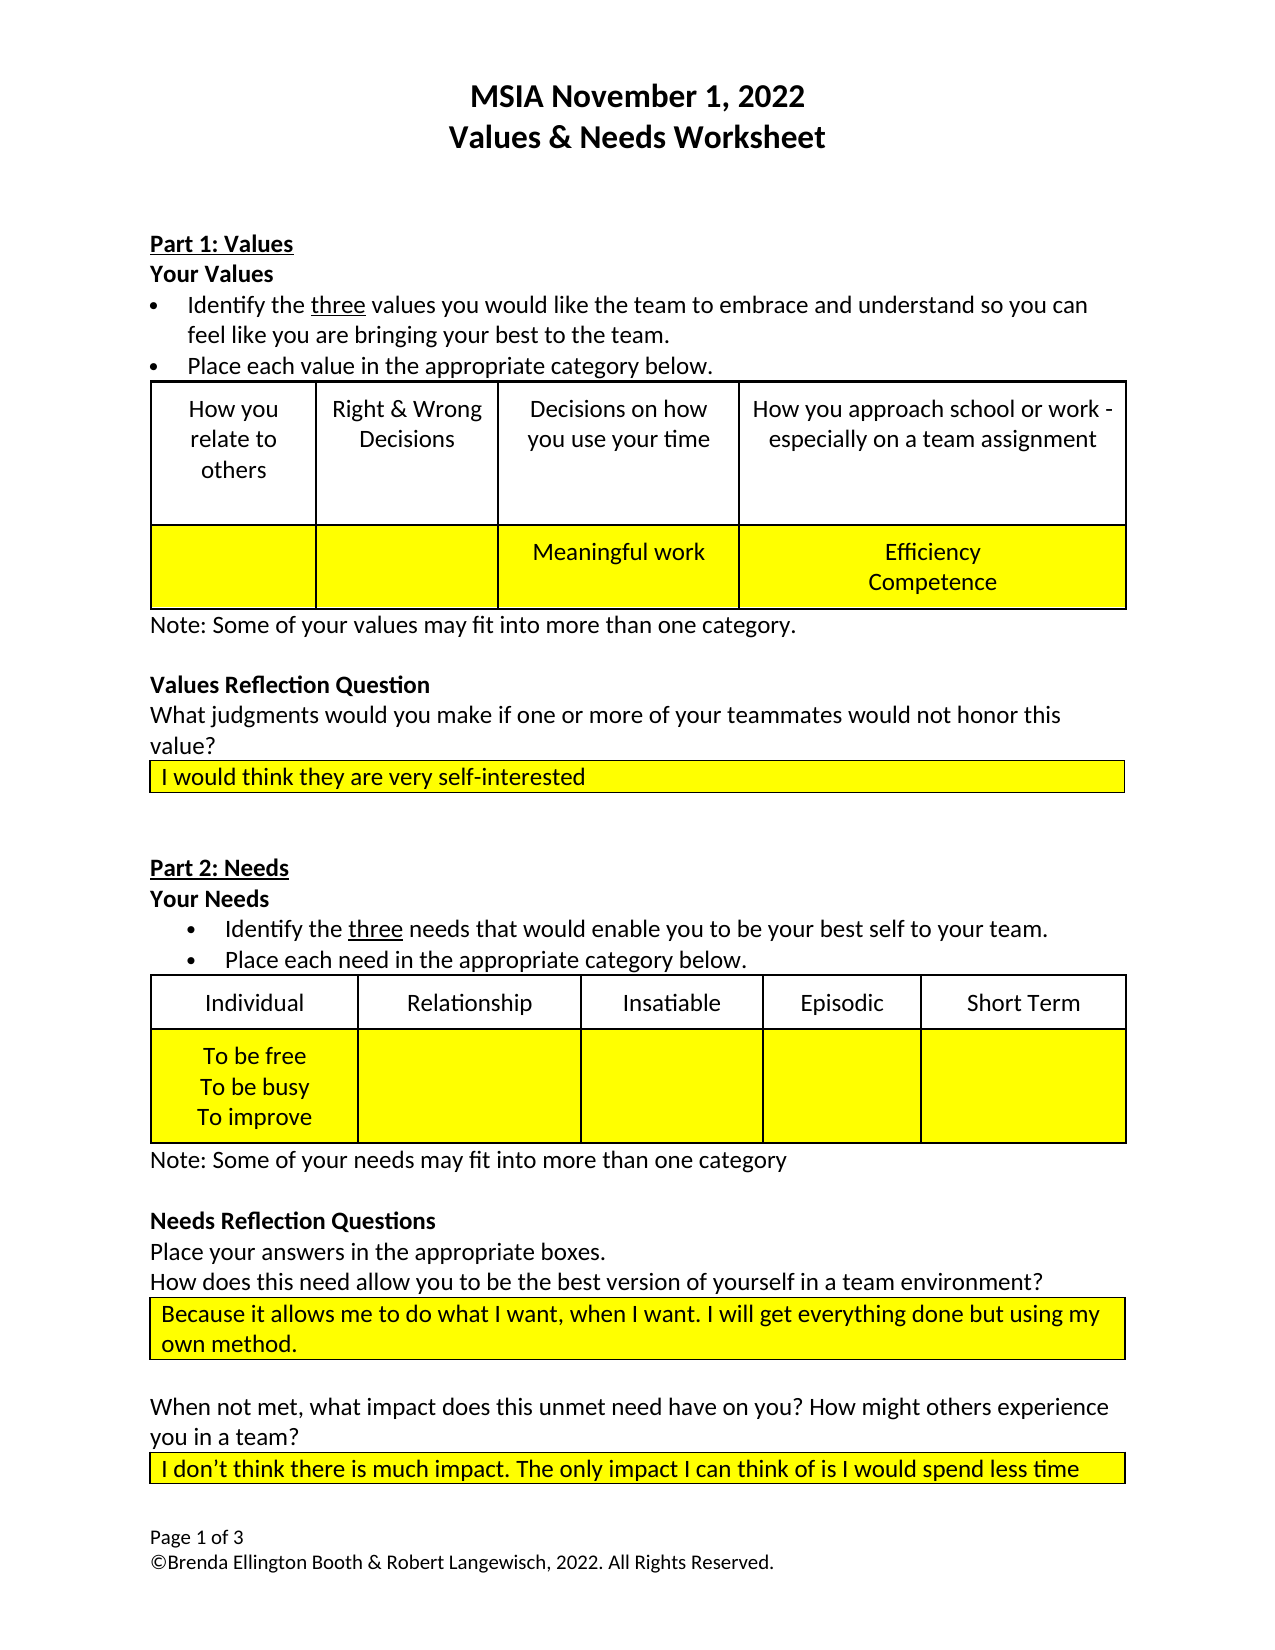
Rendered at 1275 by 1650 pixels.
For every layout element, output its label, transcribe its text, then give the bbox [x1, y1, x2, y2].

table_cell Meaningful work [499, 526, 738, 607]
table_header Relationship [359, 976, 580, 1028]
table_header Individual [152, 976, 357, 1028]
list Identify the three values you would like the team to embrace and understand so you can feel like you are bringing your best to the team. [150, 289, 1125, 350]
table_header I would think they are very self-interested [151, 761, 1124, 792]
list Identify the three needs that would enable you to be your best self to your team. [187, 913, 1125, 944]
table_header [151, 1453, 1124, 1483]
text Needs Reflection Questions Place your answers in the appropriate boxes. [150, 1205, 1125, 1266]
table_header How you approach school or work - especially on a team assignment [740, 383, 1125, 523]
table_cell [359, 1030, 580, 1142]
table_cell [582, 1030, 762, 1142]
table_header Episodic [764, 976, 920, 1028]
text When not met, what impact does this unmet need have on you? How might others experience you in a team? [150, 1391, 1125, 1452]
text Values Reflection Question [150, 669, 1125, 699]
list Place each value in the appropriate category below. [150, 350, 1125, 380]
table_cell Efficiency Competence [740, 526, 1125, 607]
table_header Decisions on how you use your time [499, 383, 738, 523]
text Part 1: Values Your Values [150, 228, 1125, 289]
table_cell [764, 1030, 920, 1142]
text Note: Some of your values may fit into more than one category. [150, 610, 1125, 640]
table_header Short Term [922, 976, 1125, 1028]
table_header Right & Wrong Decisions [317, 383, 497, 523]
list Place each need in the appropriate category below. [187, 944, 1125, 974]
table_header Insatiable [582, 976, 762, 1028]
text Your Needs [150, 883, 1125, 913]
table_cell [317, 526, 497, 607]
table_header Because it allows me to do what I want, when I want. I will get everything done but using my own method. [151, 1298, 1124, 1359]
text Note: Some of your needs may fit into more than one category [150, 1144, 1125, 1175]
table_cell [922, 1030, 1125, 1142]
text Part 2: Needs [150, 852, 1125, 883]
table_cell [152, 526, 315, 607]
text What judgments would you make if one or more of your teammates would not honor this value? [150, 699, 1125, 760]
table_cell To be free To be busy To improve [152, 1030, 357, 1142]
text How does this need allow you to be the best version of yourself in a team environment? [150, 1266, 1125, 1297]
table_header How you relate to others [152, 383, 315, 523]
